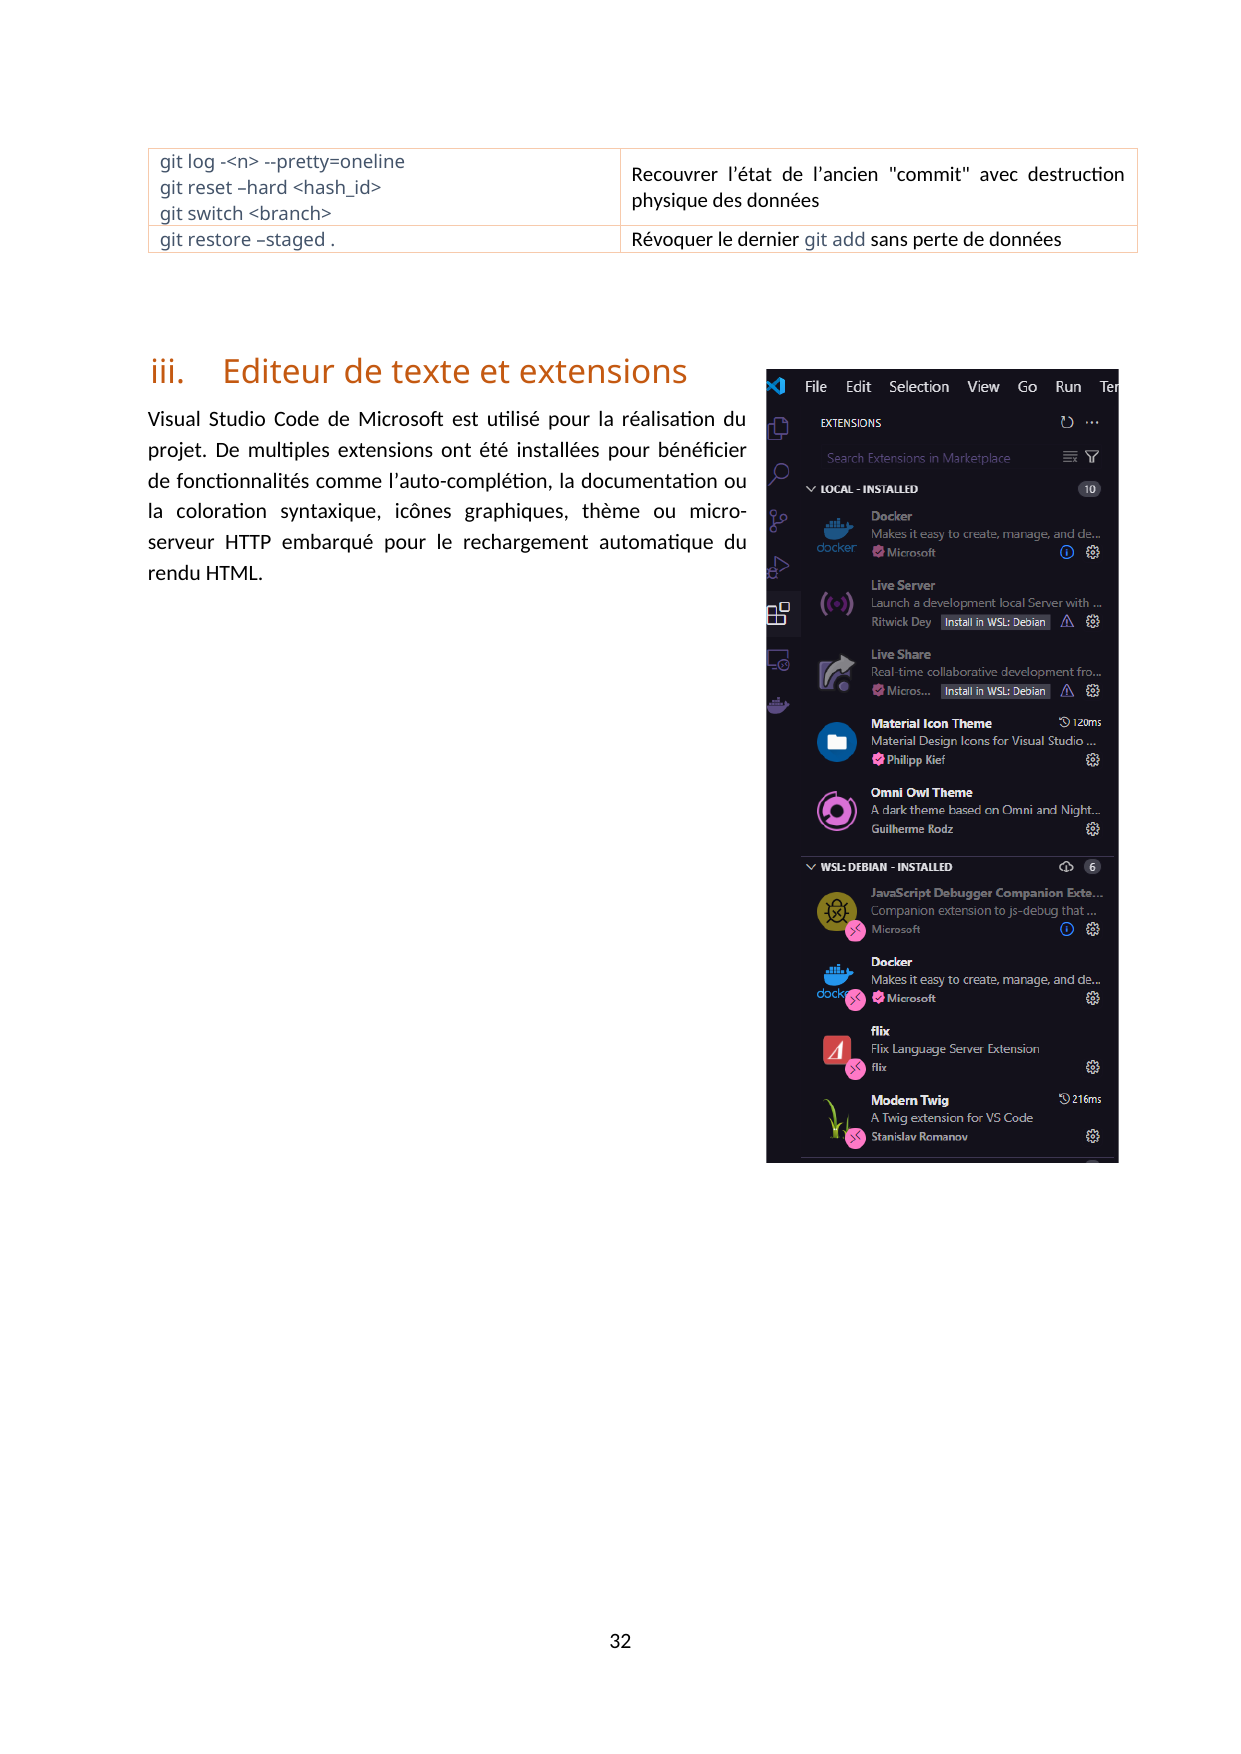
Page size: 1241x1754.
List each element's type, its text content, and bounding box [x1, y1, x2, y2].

table_cell Recouvrer l’état de l’ancien "commit" avec destruction physique des données [621, 149, 1137, 225]
subtitle Editeur de texte et extensions [185, 348, 1092, 393]
table_cell Révoquer le dernier git add sans perte de données [621, 226, 1137, 252]
picture [765, 369, 1118, 1160]
text Visual Studio Code de Microsoft est utilisé pour la réalisation du projet. De multiples extensions ont été installées pour bénéficier de fonctionnalités comme l’auto-complétion, la documentation ou la coloration syntaxique, icônes graphiques, thème ou micro-serveur HTTP embarqué pour le rechargement automatique du rendu HTML. [148, 406, 765, 585]
table_cell git restore –staged . [149, 226, 620, 252]
table_cell git log -<n> --pretty=oneline git reset –hard <hash_id> git switch <branch> [149, 149, 620, 225]
